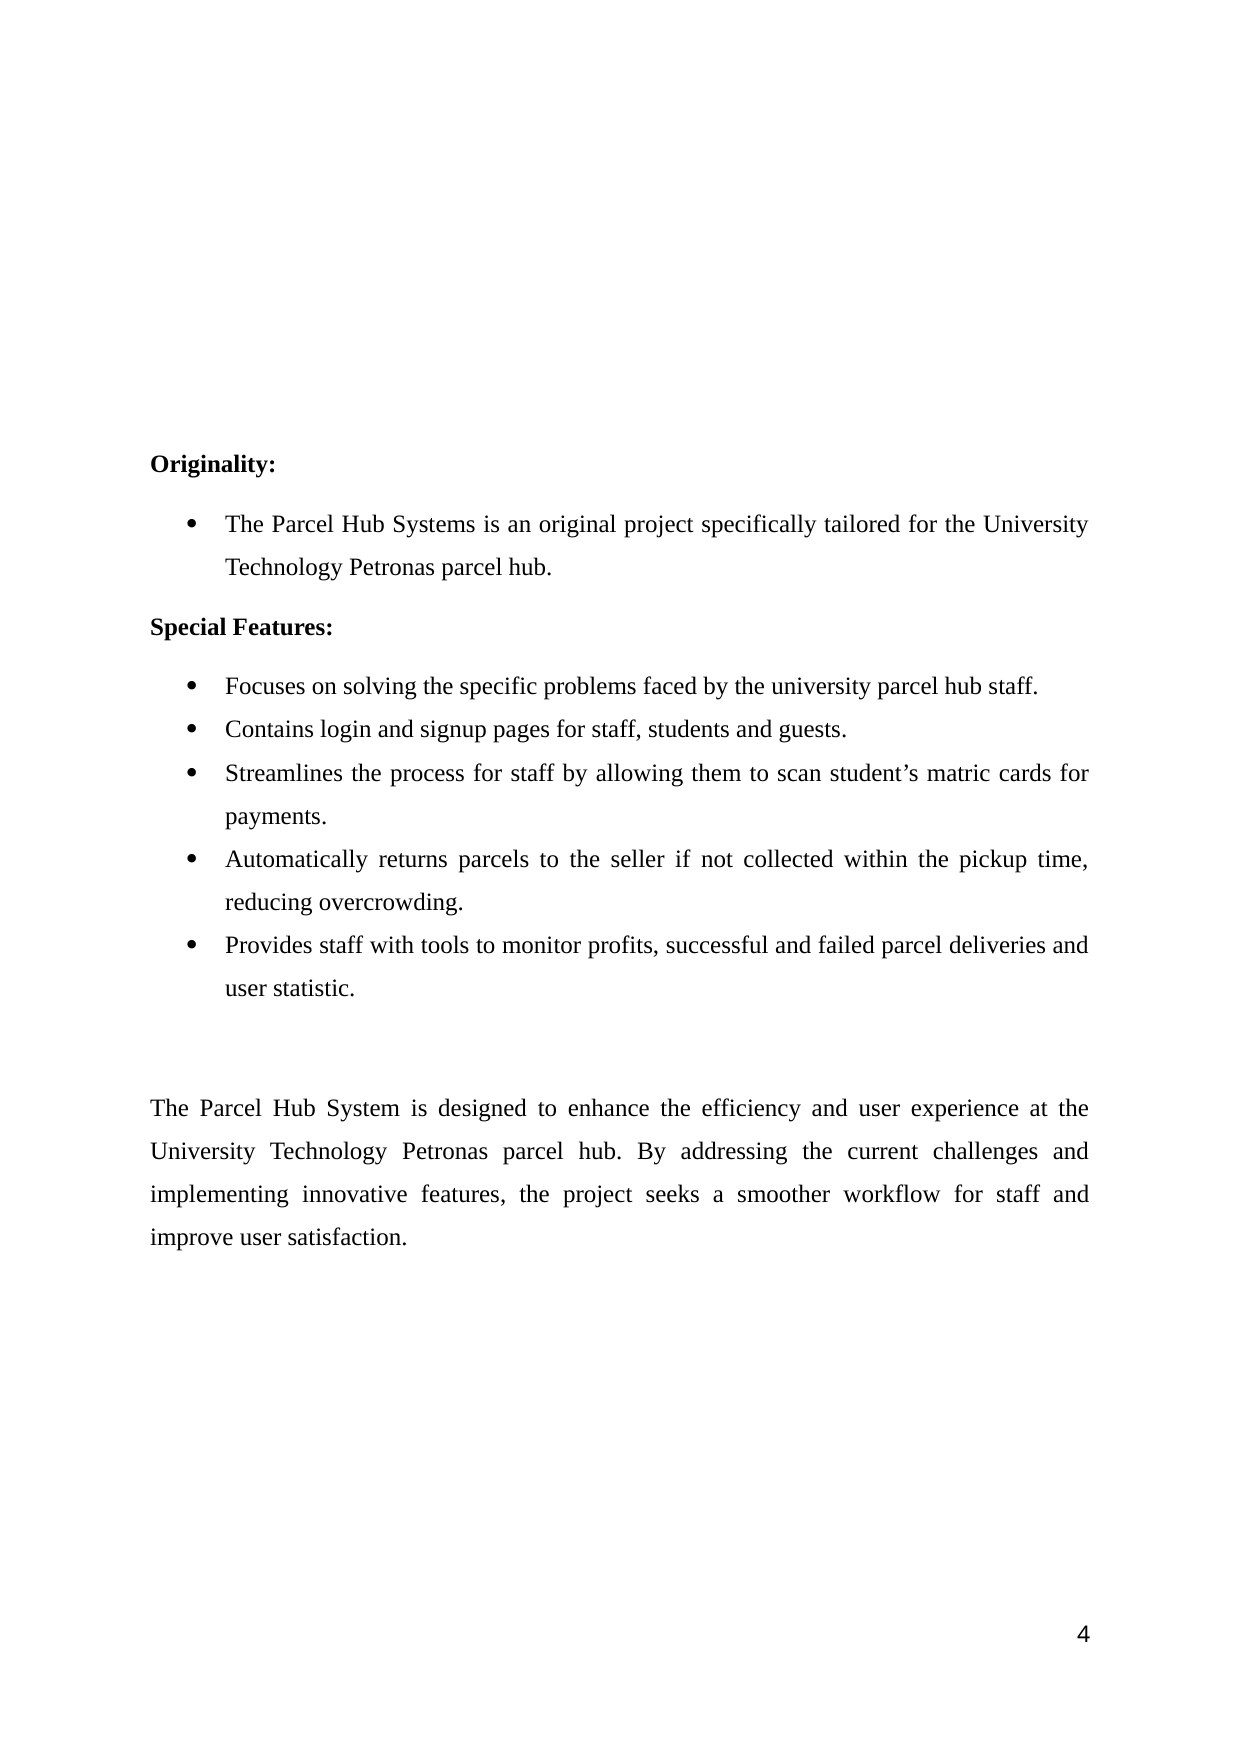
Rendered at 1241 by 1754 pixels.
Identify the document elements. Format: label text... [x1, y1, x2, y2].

text Originality: [150, 449, 1090, 478]
list Provides staff with tools to monitor profits, successful and failed parcel deliveries and user statistic. [187, 930, 1090, 1002]
text The Parcel Hub System is designed to enhance the efficiency and user experience at the University Technology Petronas parcel hub. By addressing the current challenges and implementing innovative features, the project seeks a smoother workflow for staff and improve user satisfaction. [150, 1093, 1090, 1251]
list Automatically returns parcels to the seller if not collected within the pickup time, reducing overcrowding. [187, 844, 1090, 916]
list Streamlines the process for staff by allowing them to scan student’s matric cards for payments. [187, 758, 1090, 829]
list The Parcel Hub Systems is an original project specifically tailored for the University Technology Petronas parcel hub. [187, 509, 1090, 581]
text Special Features: [150, 612, 1090, 640]
list Focuses on solving the specific problems faced by the university parcel hub staff. [187, 671, 1090, 700]
list Contains login and signup pages for staff, students and guests. [187, 714, 1090, 743]
